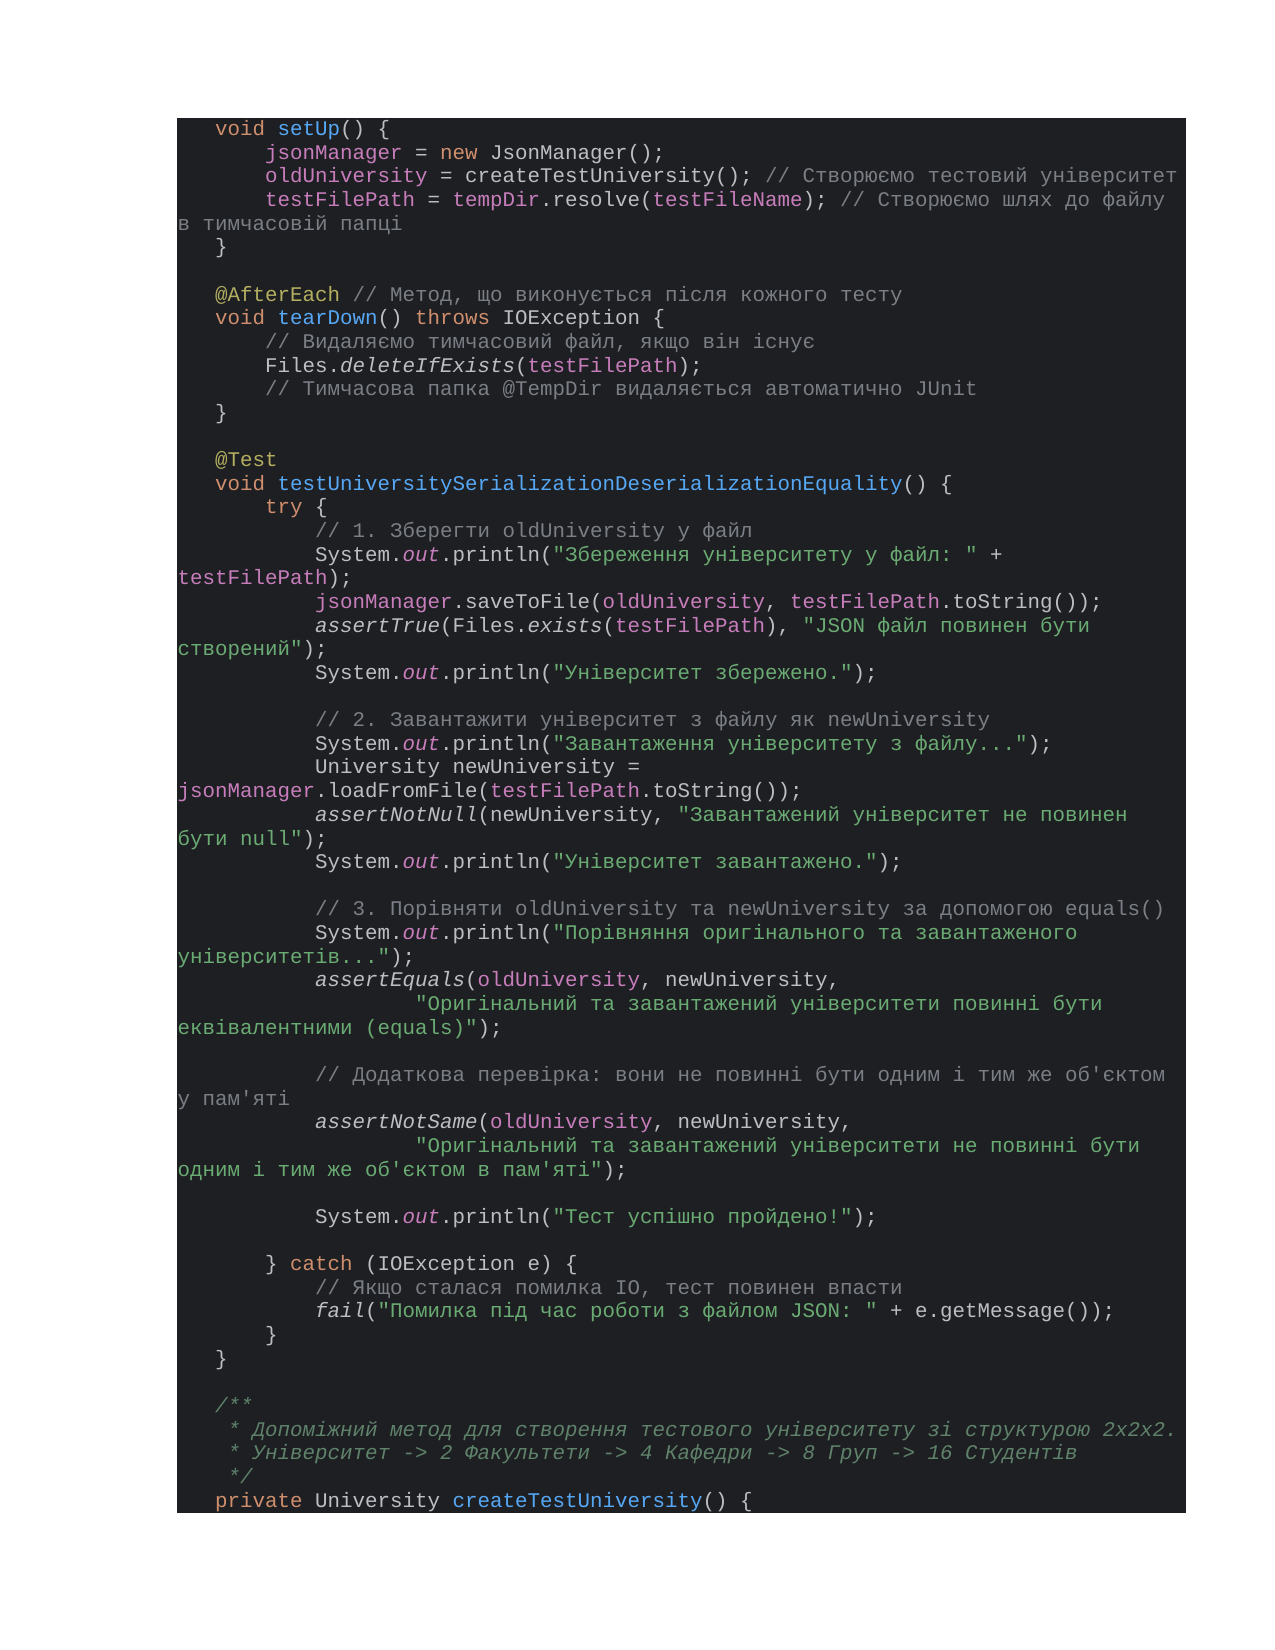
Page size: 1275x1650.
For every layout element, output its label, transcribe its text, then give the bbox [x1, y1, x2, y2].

text void testUniversitySerializationDeserializationEquality() { [177, 473, 1186, 496]
text fail("Помилка під час роботи з файлом JSON: " + e.getMessage()); [177, 1300, 1186, 1324]
text System.out.println("Університет завантажено."); [177, 851, 1186, 875]
text // 3. Порівняти oldUniversity та newUniversity за допомогою equals() [177, 898, 1186, 922]
text // Видаляємо тимчасовий файл, якщо він існує [177, 331, 1186, 354]
text // Тимчасова папка @TempDir видаляється автоматично JUnit [177, 378, 1186, 402]
text jsonManager = new JsonManager(); [177, 142, 1186, 165]
text // 1. Зберегти oldUniversity у файл [177, 520, 1186, 544]
text } [177, 236, 1186, 260]
text void setUp() { [177, 118, 1186, 142]
text @AfterEach // Метод, що виконується після кожного тесту [177, 284, 1186, 307]
text oldUniversity = createTestUniversity(); // Створюємо тестовий університет [177, 165, 1186, 189]
text jsonManager.saveToFile(oldUniversity, testFilePath.toString()); [177, 591, 1186, 615]
text assertEquals(oldUniversity, newUniversity, [177, 969, 1186, 993]
text Files.deleteIfExists(testFilePath); [177, 354, 1186, 378]
text /** [177, 1395, 1186, 1419]
text testFilePath = tempDir.resolve(testFileName); // Створюємо шлях до файлу в тимчасовій папці [177, 189, 1186, 236]
text "Оригінальний та завантажений університети не повинні бути одним і тим же об'єктом в пам'яті"); [177, 1135, 1186, 1182]
text } catch (IOException e) { [177, 1253, 1186, 1277]
text @Test [177, 449, 1186, 473]
text assertNotNull(newUniversity, "Завантажений університет не повинен бути null"); [177, 804, 1186, 851]
text // Якщо сталася помилка IO, тест повинен впасти [177, 1277, 1186, 1300]
text System.out.println("Порівняння оригінального та завантаженого університетів..."); [177, 922, 1186, 969]
text "Оригінальний та завантажений університети повинні бути еквівалентними (equals)"); [177, 993, 1186, 1040]
text System.out.println("Завантаження університету з файлу..."); [177, 733, 1186, 757]
text } [177, 402, 1186, 426]
text */ [177, 1466, 1186, 1489]
text } [177, 1348, 1186, 1371]
text // 2. Завантажити університет з файлу як newUniversity [177, 709, 1186, 733]
text * Університет -> 2 Факультети -> 4 Кафедри -> 8 Груп -> 16 Студентів [177, 1442, 1186, 1466]
text * Допоміжний метод для створення тестового університету зі структурою 2x2x2. [177, 1419, 1186, 1442]
text try { [177, 496, 1186, 520]
text System.out.println("Університет збережено."); [177, 662, 1186, 686]
text } [177, 1324, 1186, 1348]
text assertNotSame(oldUniversity, newUniversity, [177, 1111, 1186, 1135]
text System.out.println("Тест успішно пройдено!"); [177, 1206, 1186, 1229]
text System.out.println("Збереження університету у файл: " + testFilePath); [177, 544, 1186, 591]
text // Додаткова перевірка: вони не повинні бути одним і тим же об'єктом у пам'яті [177, 1064, 1186, 1111]
text University newUniversity = jsonManager.loadFromFile(testFilePath.toString()); [177, 757, 1186, 804]
text private University createTestUniversity() { [177, 1489, 1186, 1513]
text void tearDown() throws IOException { [177, 307, 1186, 331]
text assertTrue(Files.exists(testFilePath), "JSON файл повинен бути створений"); [177, 615, 1186, 662]
